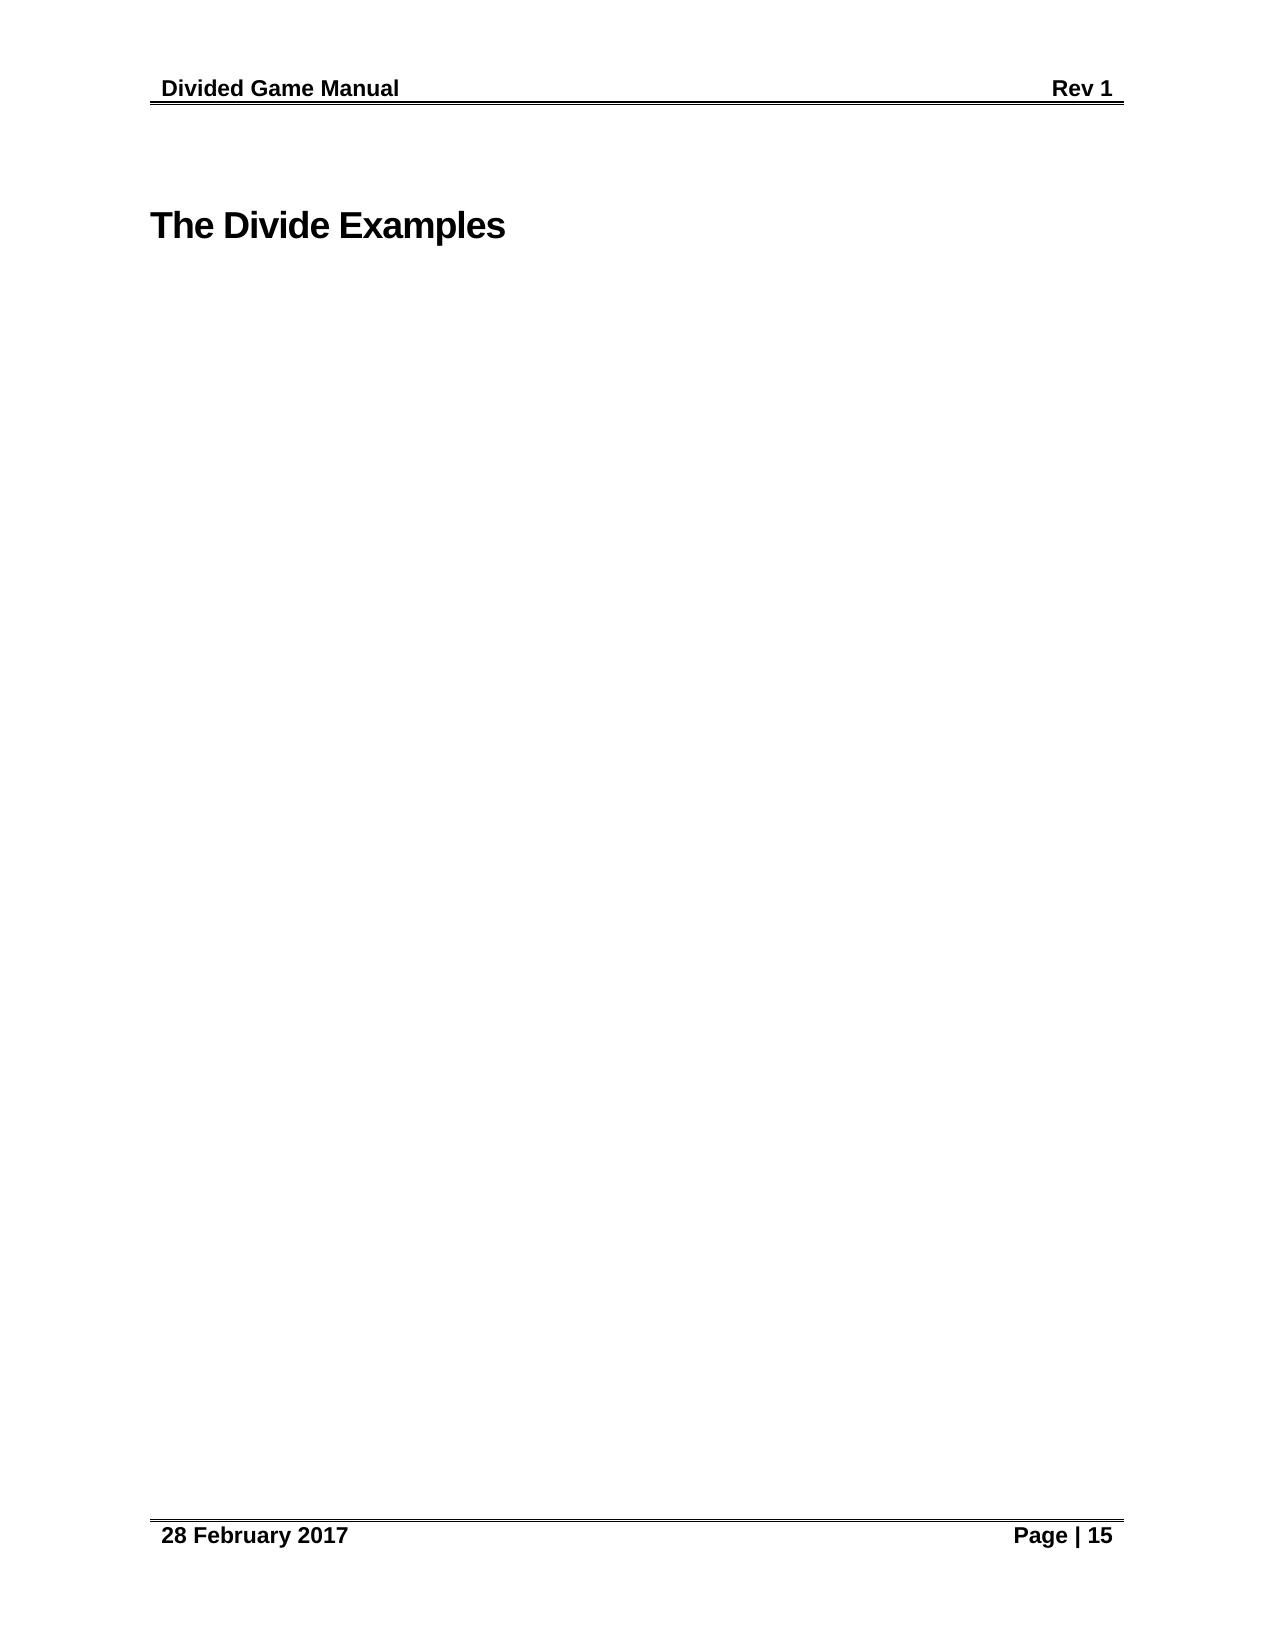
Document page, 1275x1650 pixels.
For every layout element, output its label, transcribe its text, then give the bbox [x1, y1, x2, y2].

title The Divide Examples [150, 203, 1125, 247]
